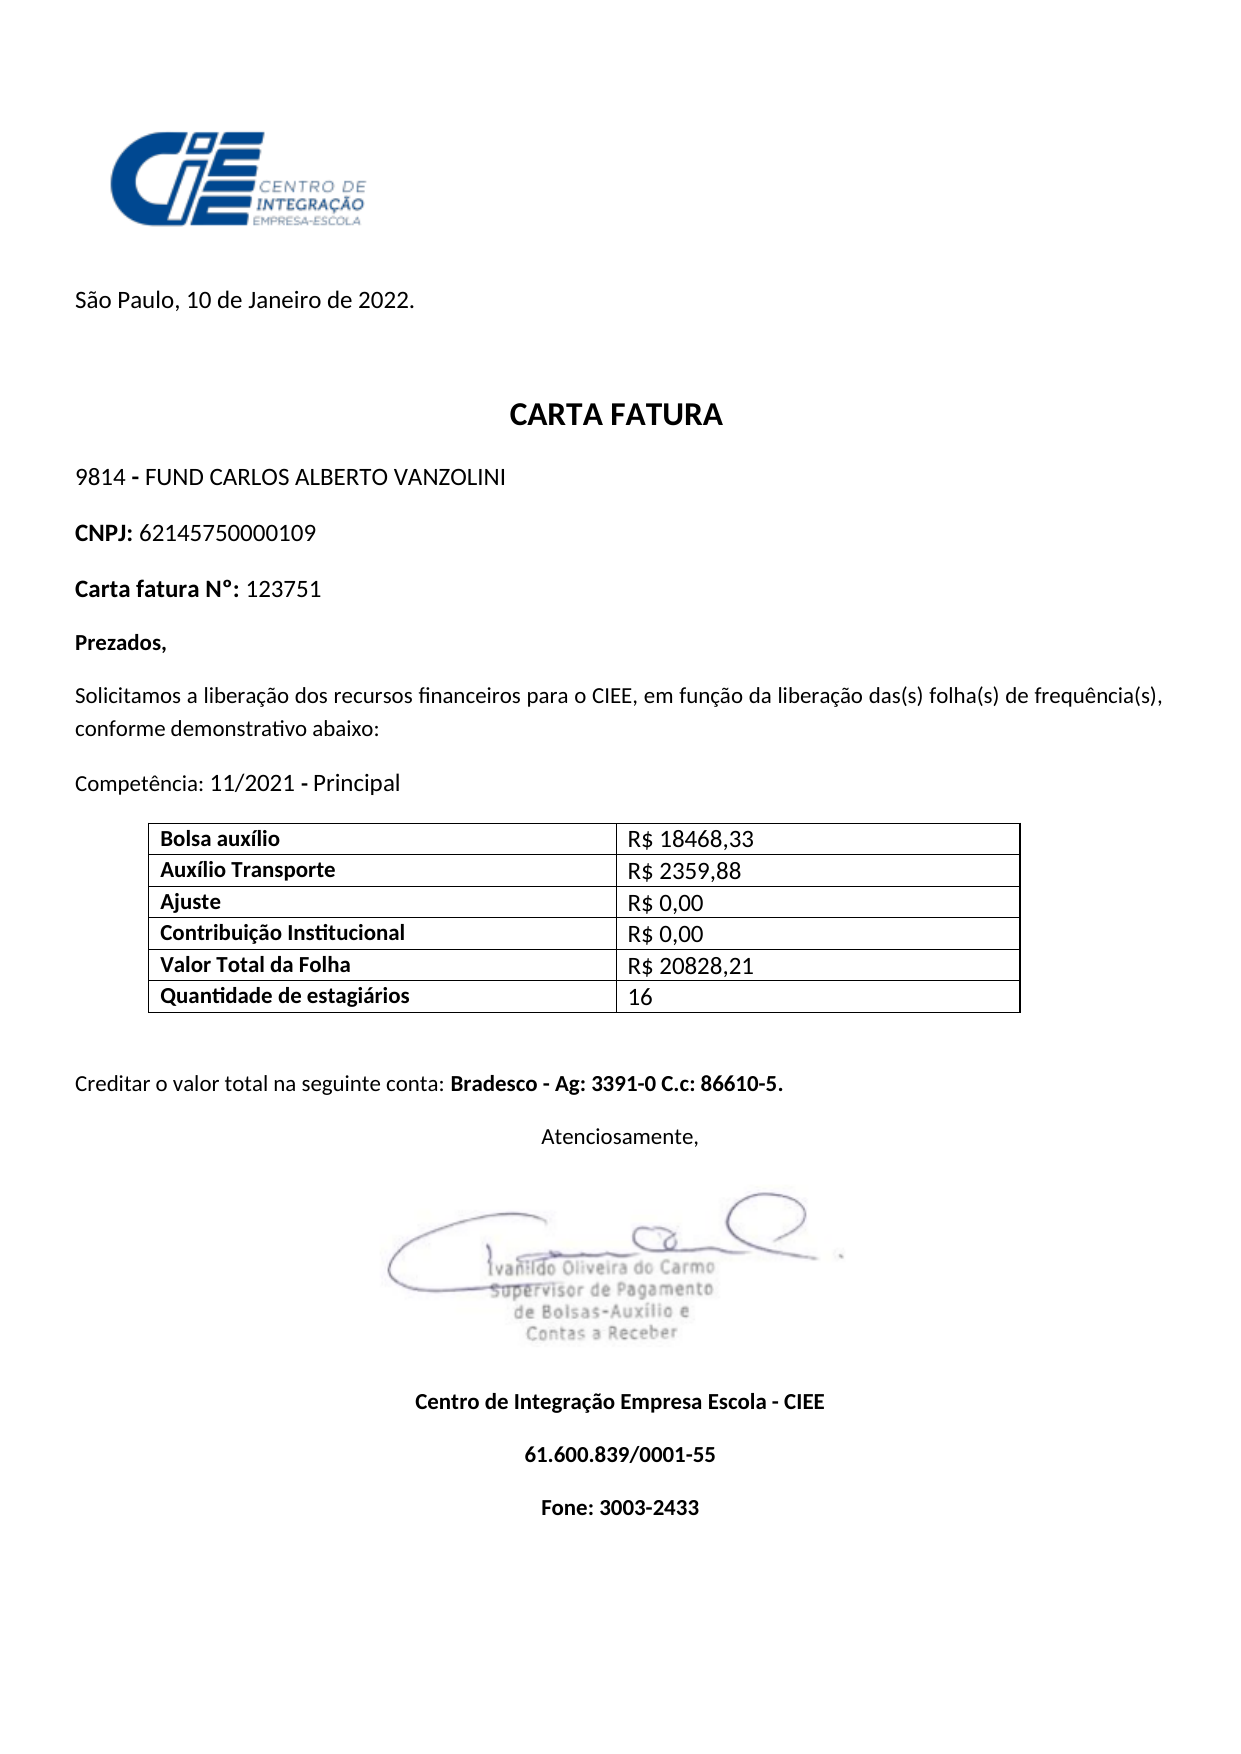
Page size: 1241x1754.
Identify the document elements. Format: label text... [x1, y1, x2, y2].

text São Paulo, 10 de Janeiro de 2022. [75, 284, 1165, 315]
text Solicitamos a liberação dos recursos financeiros para o CIEE, em função da liberação das(s) folha(s) de frequência(s), conforme demonstrativo abaixo: [75, 682, 1165, 742]
text Competência: 11/2021 - Principal [75, 767, 1165, 797]
text Creditar o valor total na seguinte conta: Bradesco - Ag: 3391-0 C.c: 86610-5. [75, 1069, 1165, 1097]
table_header R$ 18468,33 [617, 824, 1019, 854]
table_cell Quantidade de estagiários [149, 981, 616, 1012]
text Carta fatura Nº: 123751 [75, 573, 1165, 603]
table_cell Contribuição Institucional [149, 918, 616, 949]
table_cell 16 [617, 981, 1019, 1012]
text Fone: 3003-2433 [75, 1493, 1165, 1521]
table_cell Valor Total da Folha [149, 950, 616, 980]
table_cell R$ 2359,88 [617, 855, 1019, 886]
text CARTA FATURA [75, 393, 1165, 434]
table_cell R$ 20828,21 [617, 950, 1019, 980]
table_header Bolsa auxílio [149, 824, 616, 854]
table_cell R$ 0,00 [617, 918, 1019, 949]
text 9814 - FUND CARLOS ALBERTO VANZOLINI [75, 461, 1165, 492]
text Centro de Integração Empresa Escola - CIEE [75, 1387, 1165, 1415]
text Atenciosamente, [75, 1122, 1165, 1150]
picture [75, 101, 389, 260]
table_cell Ajuste [149, 887, 616, 917]
table_cell R$ 0,00 [617, 887, 1019, 917]
picture [377, 1175, 863, 1363]
text CNPJ: 62145750000109 [75, 517, 1165, 547]
text 61.600.839/0001-55 [75, 1440, 1165, 1468]
text Prezados, [75, 628, 1165, 657]
table_cell Auxílio Transporte [149, 855, 616, 886]
